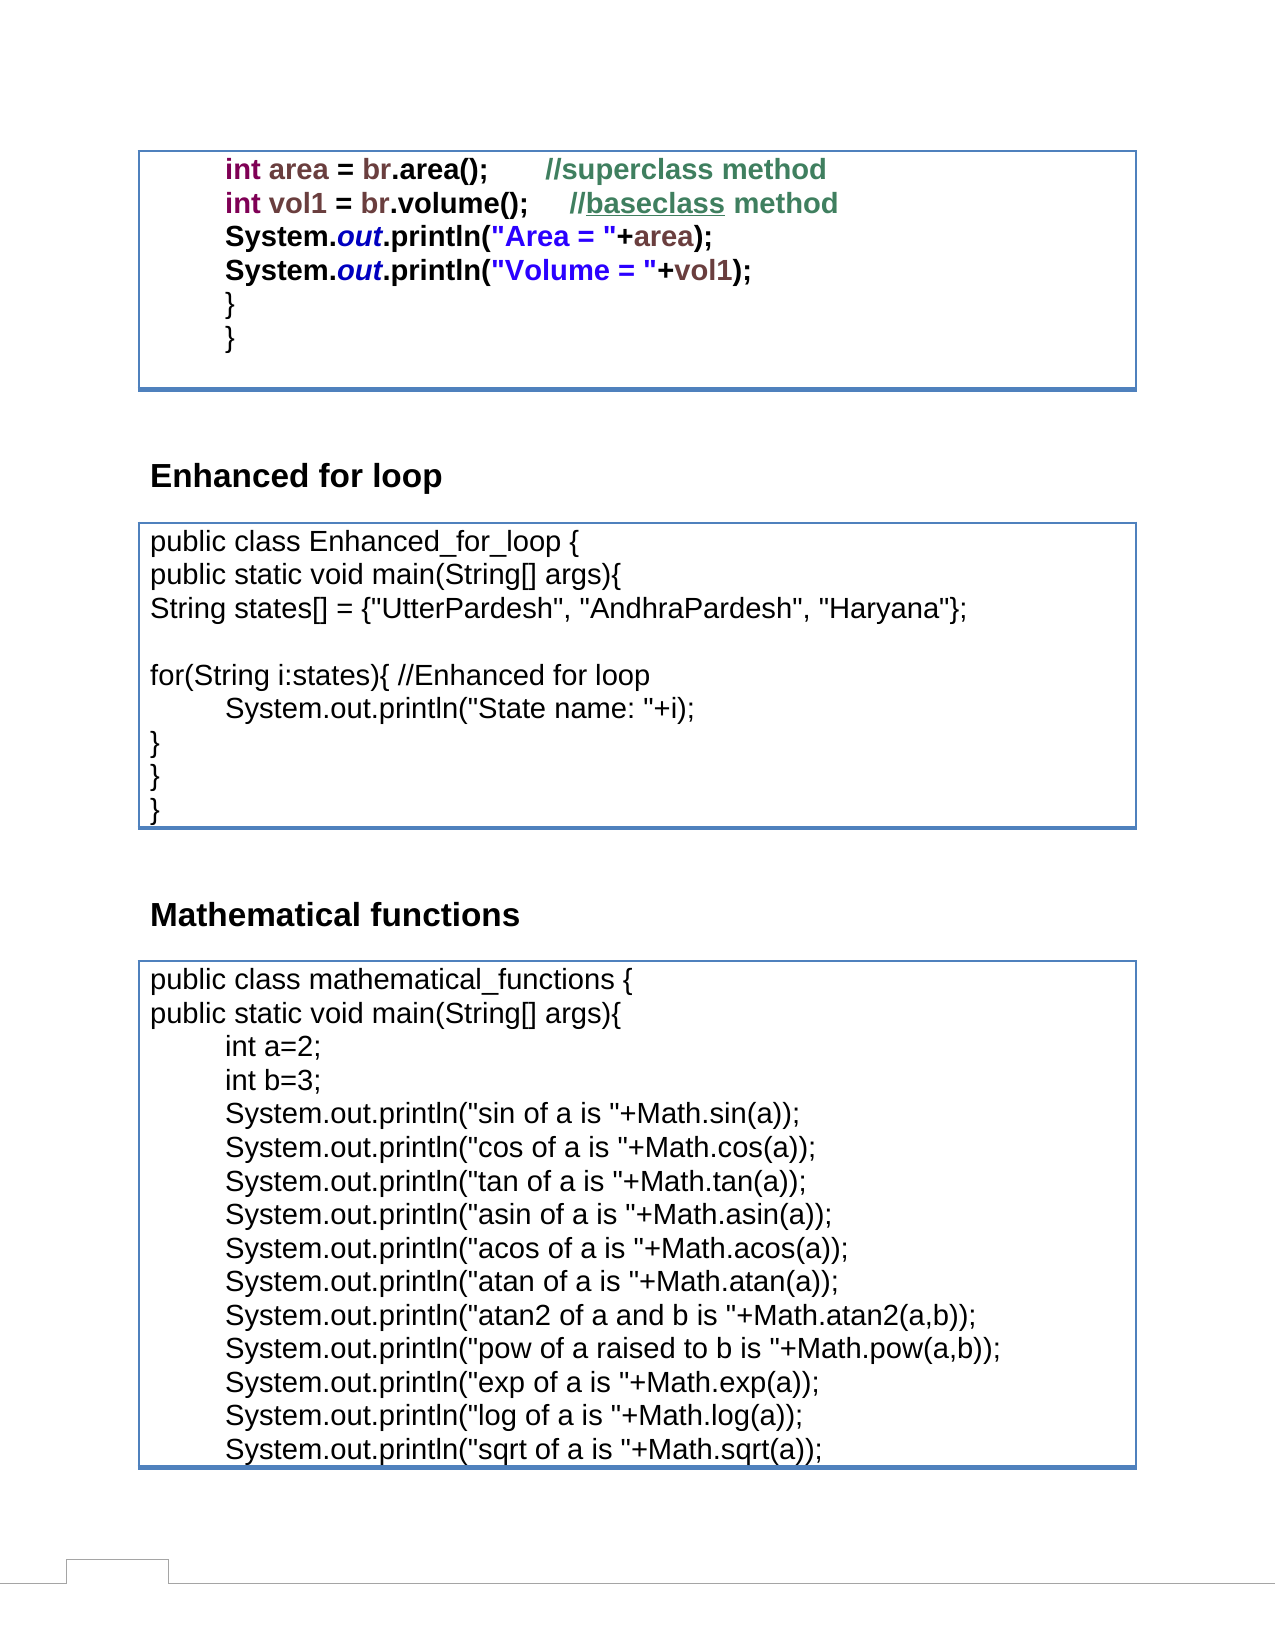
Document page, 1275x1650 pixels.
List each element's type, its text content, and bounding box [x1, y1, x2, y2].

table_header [140, 962, 1135, 1465]
text Mathematical functions [150, 895, 1125, 934]
text Enhanced for loop [150, 457, 1125, 495]
table_header public class Enhanced_for_loop { public static void main(String[] args){ String states[] = {"UtterPardesh", "AndhraPardesh", "Haryana"}; for(String i:states){ //Enhanced for loop System.out.println("State name: "+i); } } } [140, 524, 1135, 826]
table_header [140, 152, 1135, 387]
